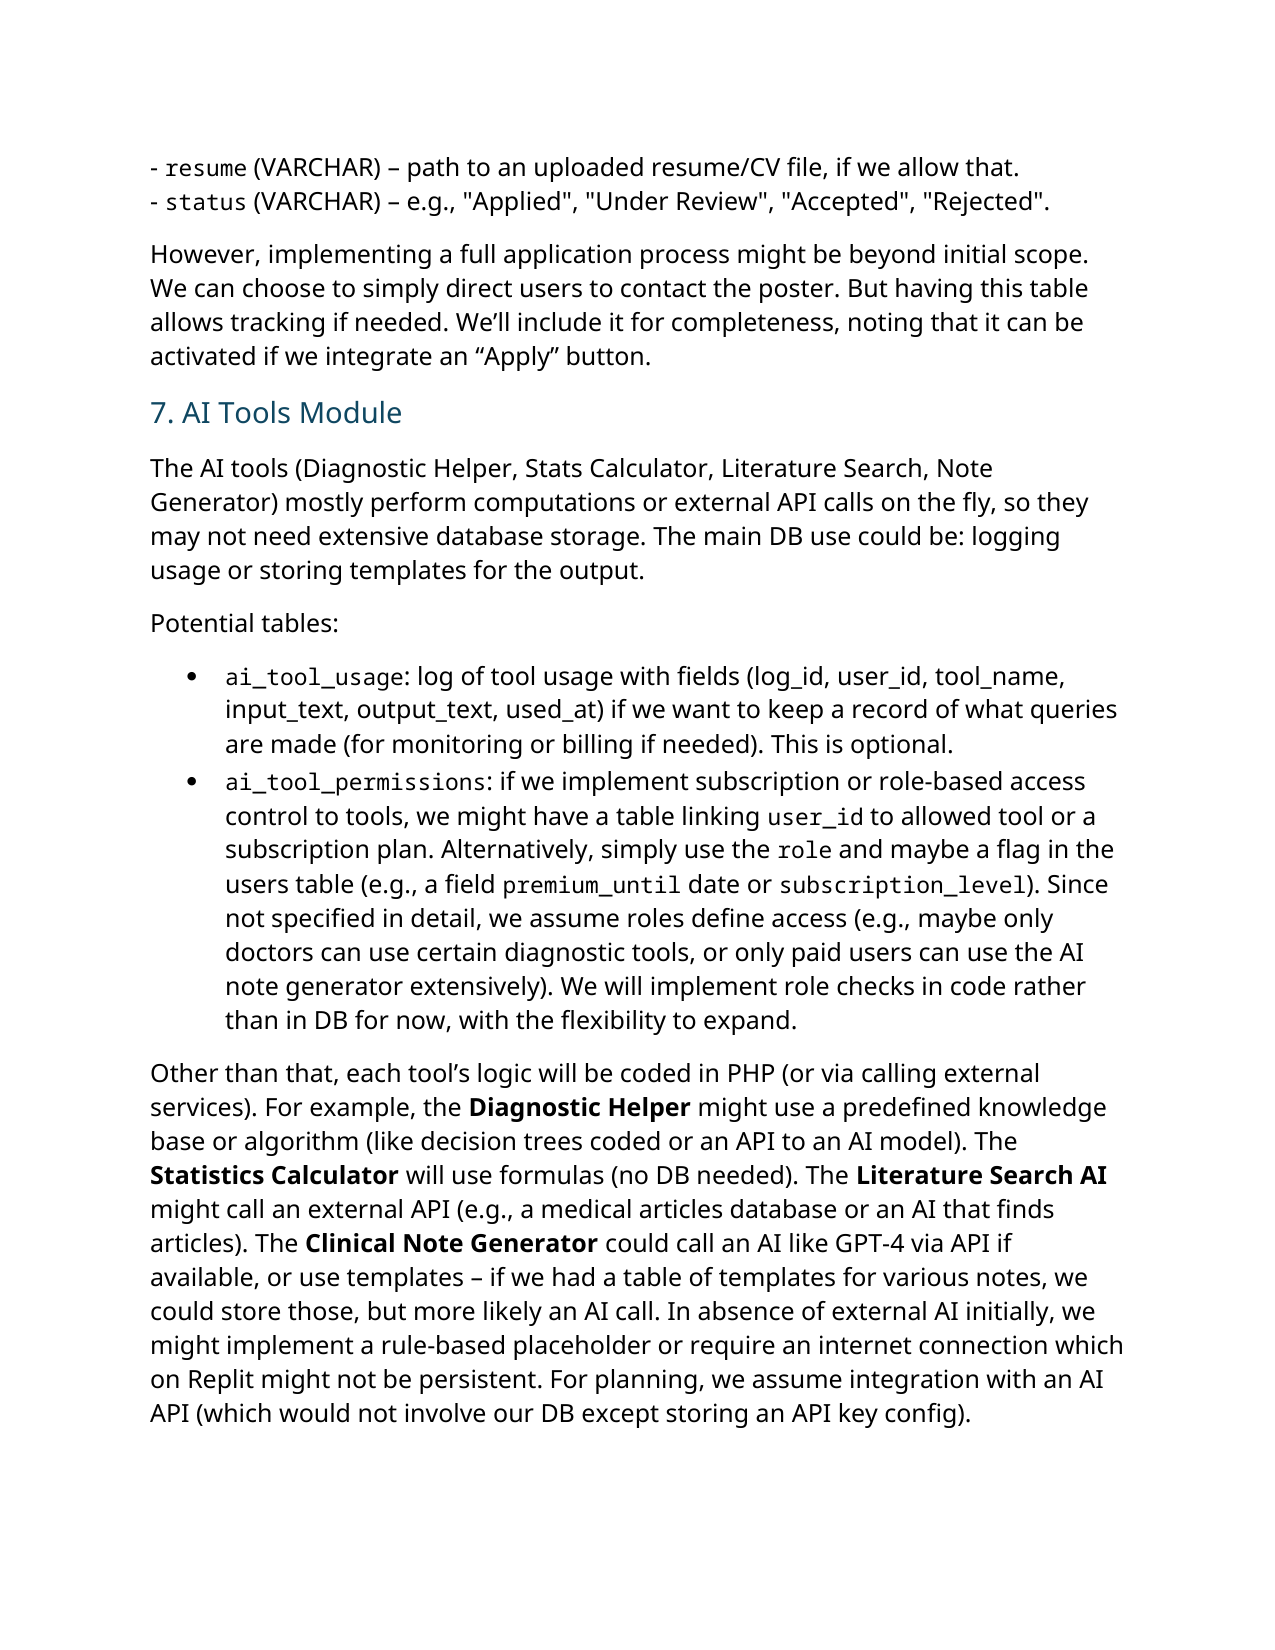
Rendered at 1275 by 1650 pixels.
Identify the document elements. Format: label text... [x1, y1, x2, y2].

text Other than that, each tool’s logic will be coded in PHP (or via calling external services). For example, the Diagnostic Helper might use a predefined knowledge base or algorithm (like decision trees coded or an API to an AI model). The Statistics Calculator will use formulas (no DB needed). The Literature Search AI might call an external API (e.g., a medical articles database or an AI that finds articles). The Clinical Note Generator could call an AI like GPT-4 via API if available, or use templates – if we had a table of templates for various notes, we could store those, but more likely an AI call. In absence of external AI initially, we might implement a rule-based placeholder or require an internet connection which on Replit might not be persistent. For planning, we assume integration with an AI API (which would not involve our DB except storing an API key config). [150, 1055, 1125, 1430]
text However, implementing a full application process might be beyond initial scope. We can choose to simply direct users to contact the poster. But having this table allows tracking if needed. We’ll include it for completeness, noting that it can be activated if we integrate an “Apply” button. [150, 237, 1125, 373]
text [150, 150, 1125, 218]
list ai_tool_usage: log of tool usage with fields (log_id, user_id, tool_name, input_text, output_text, used_at) if we want to keep a record of what queries are made (for monitoring or billing if needed). This is optional. [187, 658, 1125, 760]
list ai_tool_permissions: if we implement subscription or role-based access control to tools, we might have a table linking user_id to allowed tool or a subscription plan. Alternatively, simply use the role and maybe a flag in the users table (e.g., a field premium_until date or subscription_level). Since not specified in detail, we assume roles define access (e.g., maybe only doctors can use certain diagnostic tools, or only paid users can use the AI note generator extensively). We will implement role checks in code rather than in DB for now, with the flexibility to expand. [187, 764, 1125, 1037]
text The AI tools (Diagnostic Helper, Stats Calculator, Literature Search, Note Generator) mostly perform computations or external API calls on the fly, so they may not need extensive database storage. The main DB use could be: logging usage or storing templates for the output. [150, 450, 1125, 587]
text Potential tables: [150, 605, 1125, 639]
subtitle 7. AI Tools Module [150, 392, 1125, 432]
